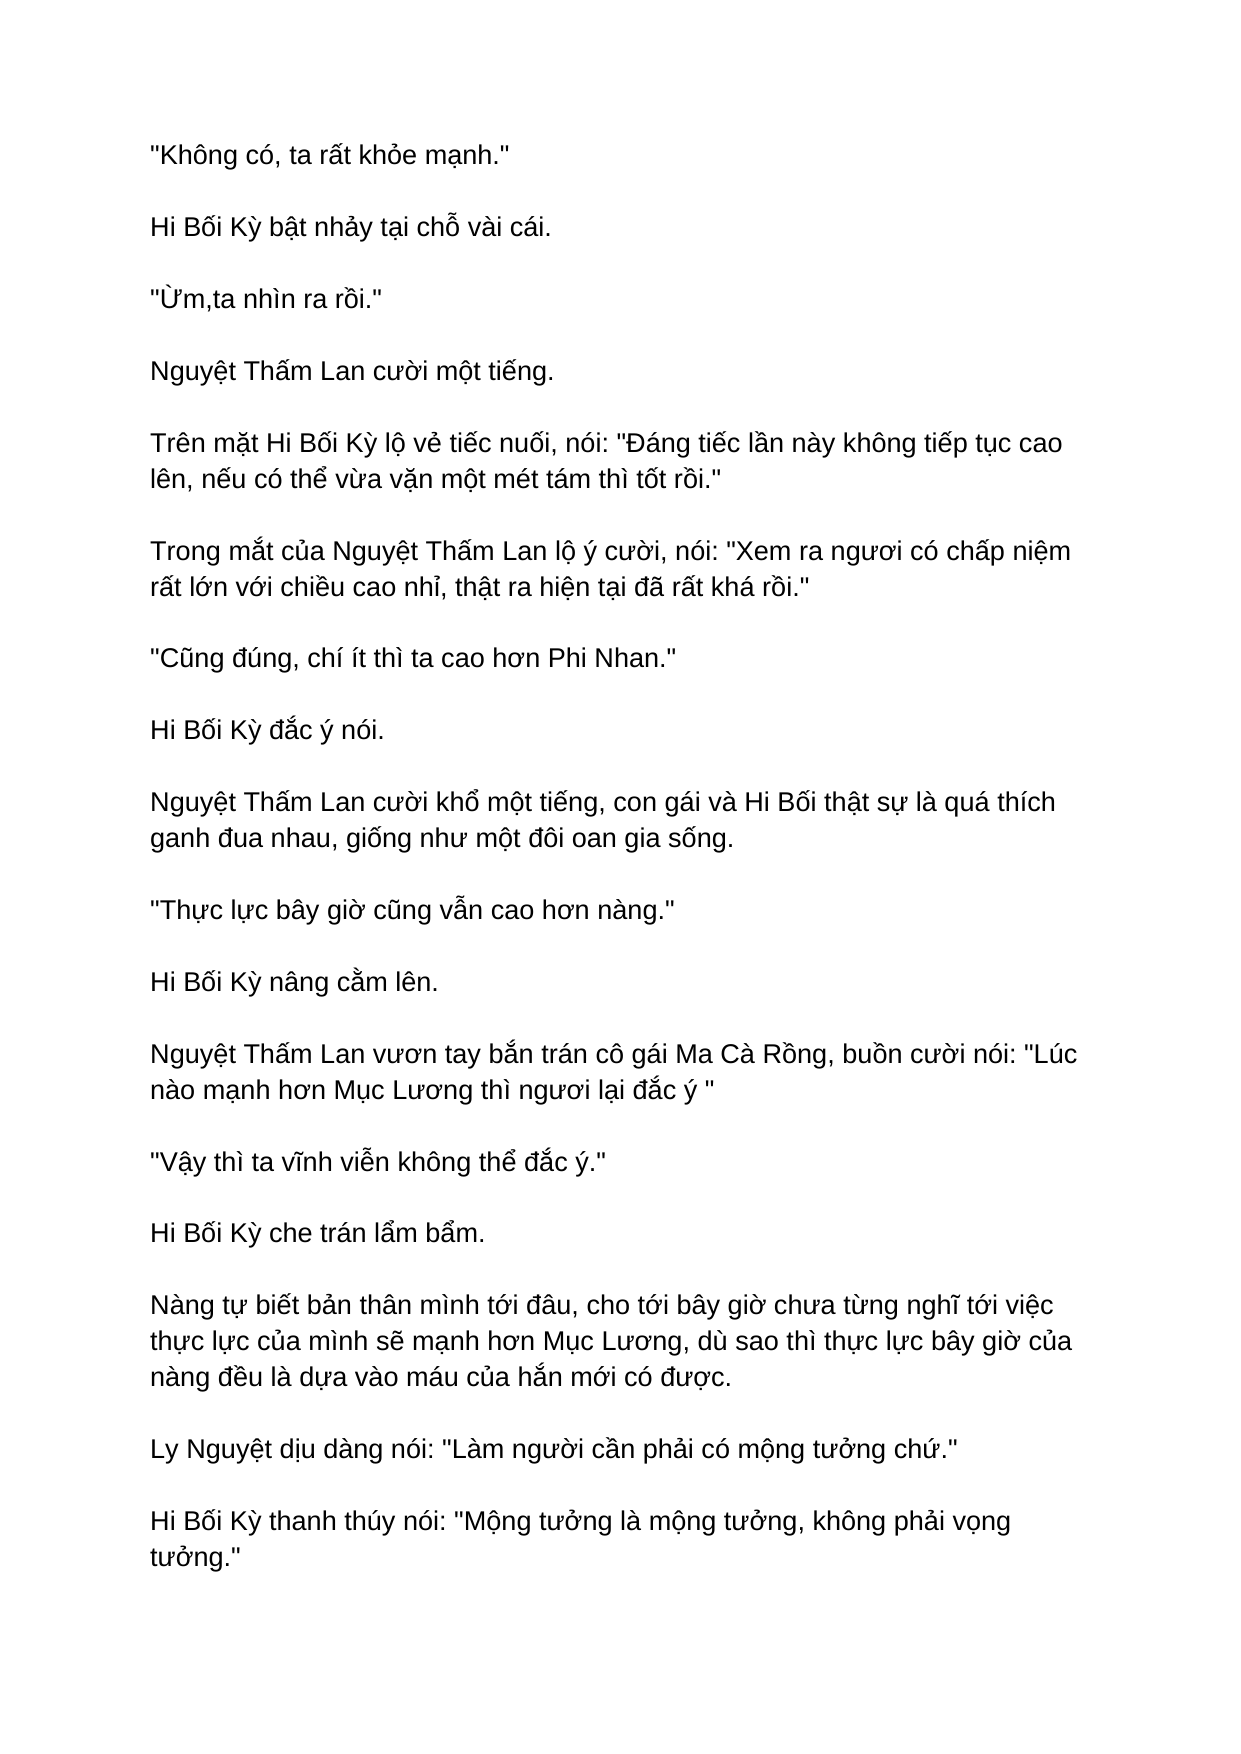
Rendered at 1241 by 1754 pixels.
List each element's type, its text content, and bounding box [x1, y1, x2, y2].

text Ly Nguyệt dịu dàng nói: "Làm người cần phải có mộng tưởng chứ." [150, 1433, 1090, 1464]
text Trên mặt Hi Bối Kỳ lộ vẻ tiếc nuối, nói: "Đáng tiếc lần này không tiếp tục cao lên, nếu có thể vừa vặn một mét tám thì tốt rồi." [150, 427, 1090, 494]
text "Ừm,ta nhìn ra rồi." [150, 283, 1090, 314]
text "Không có, ta rất khỏe mạnh." [150, 139, 1090, 171]
text Trong mắt của Nguyệt Thấm Lan lộ ý cười, nói: "Xem ra ngươi có chấp niệm rất lớn với chiều cao nhỉ, thật ra hiện tại đã rất khá rồi." [150, 534, 1090, 602]
text Hi Bối Kỳ che trán lẩm bẩm. [150, 1217, 1090, 1249]
text Hi Bối Kỳ nâng cằm lên. [150, 966, 1090, 997]
text "Thực lực bây giờ cũng vẫn cao hơn nàng." [150, 894, 1090, 925]
text Nguyệt Thấm Lan cười khổ một tiếng, con gái và Hi Bối thật sự là quá thích ganh đua nhau, giống như một đôi oan gia sống. [150, 786, 1090, 853]
text Hi Bối Kỳ thanh thúy nói: "Mộng tưởng là mộng tưởng, không phải vọng tưởng." [150, 1505, 1090, 1572]
text Nguyệt Thấm Lan cười một tiếng. [150, 355, 1090, 386]
text Nguyệt Thấm Lan vươn tay bắn trán cô gái Ma Cà Rồng, buồn cười nói: "Lúc nào mạnh hơn Mục Lương thì ngươi lại đắc ý " [150, 1038, 1090, 1105]
text "Cũng đúng, chí ít thì ta cao hơn Phi Nhan." [150, 642, 1090, 674]
text Nàng tự biết bản thân mình tới đâu, cho tới bây giờ chưa từng nghĩ tới việc thực lực của mình sẽ mạnh hơn Mục Lương, dù sao thì thực lực bây giờ của nàng đều là dựa vào máu của hắn mới có được. [150, 1289, 1090, 1392]
text "Vậy thì ta vĩnh viễn không thể đắc ý." [150, 1146, 1090, 1177]
text Hi Bối Kỳ đắc ý nói. [150, 714, 1090, 746]
text Hi Bối Kỳ bật nhảy tại chỗ vài cái. [150, 211, 1090, 242]
